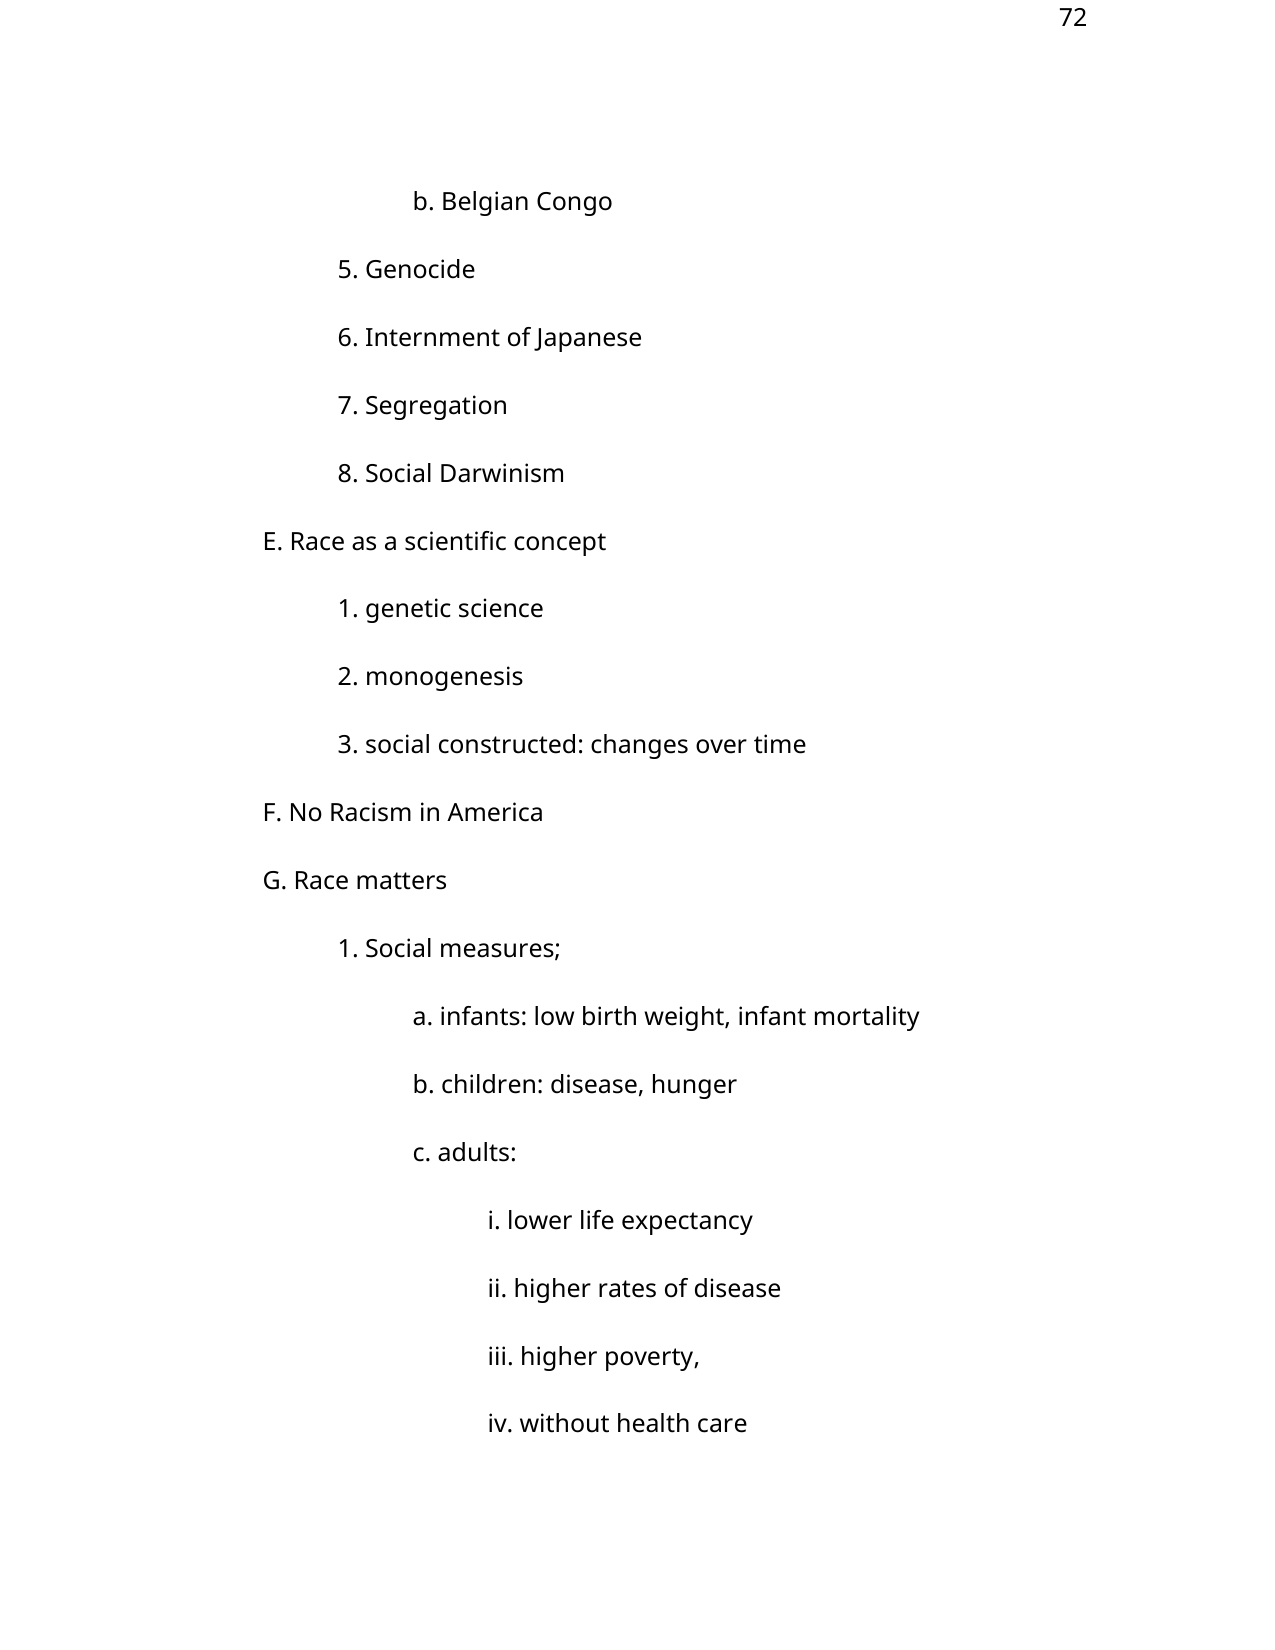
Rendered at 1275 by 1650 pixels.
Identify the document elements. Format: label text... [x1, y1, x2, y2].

text 1. genetic science [187, 591, 1087, 625]
text F. No Racism in America [187, 795, 1087, 829]
text G. Race matters [187, 863, 1087, 897]
text 8. Social Darwinism [187, 456, 1087, 489]
text i. lower life expectancy [412, 1203, 1087, 1237]
text 7. Segregation [187, 388, 1087, 422]
text E. Race as a scientific concept [187, 523, 1087, 557]
text 5. Genocide [187, 252, 1087, 286]
text 3. social constructed: changes over time [187, 727, 1087, 761]
text c. adults: [187, 1135, 1087, 1169]
text a. infants: low birth weight, infant mortality [187, 999, 1087, 1033]
text ii. higher rates of disease [487, 1271, 1087, 1304]
text iii. higher poverty, [187, 1338, 1087, 1372]
text 1. Social measures; [187, 931, 1087, 965]
text iv. without health care [412, 1406, 1087, 1440]
text b. Belgian Congo [187, 184, 1087, 218]
text 6. Internment of Japanese [187, 320, 1087, 354]
text b. children: disease, hunger [187, 1067, 1087, 1101]
text 2. monogenesis [187, 659, 1087, 693]
